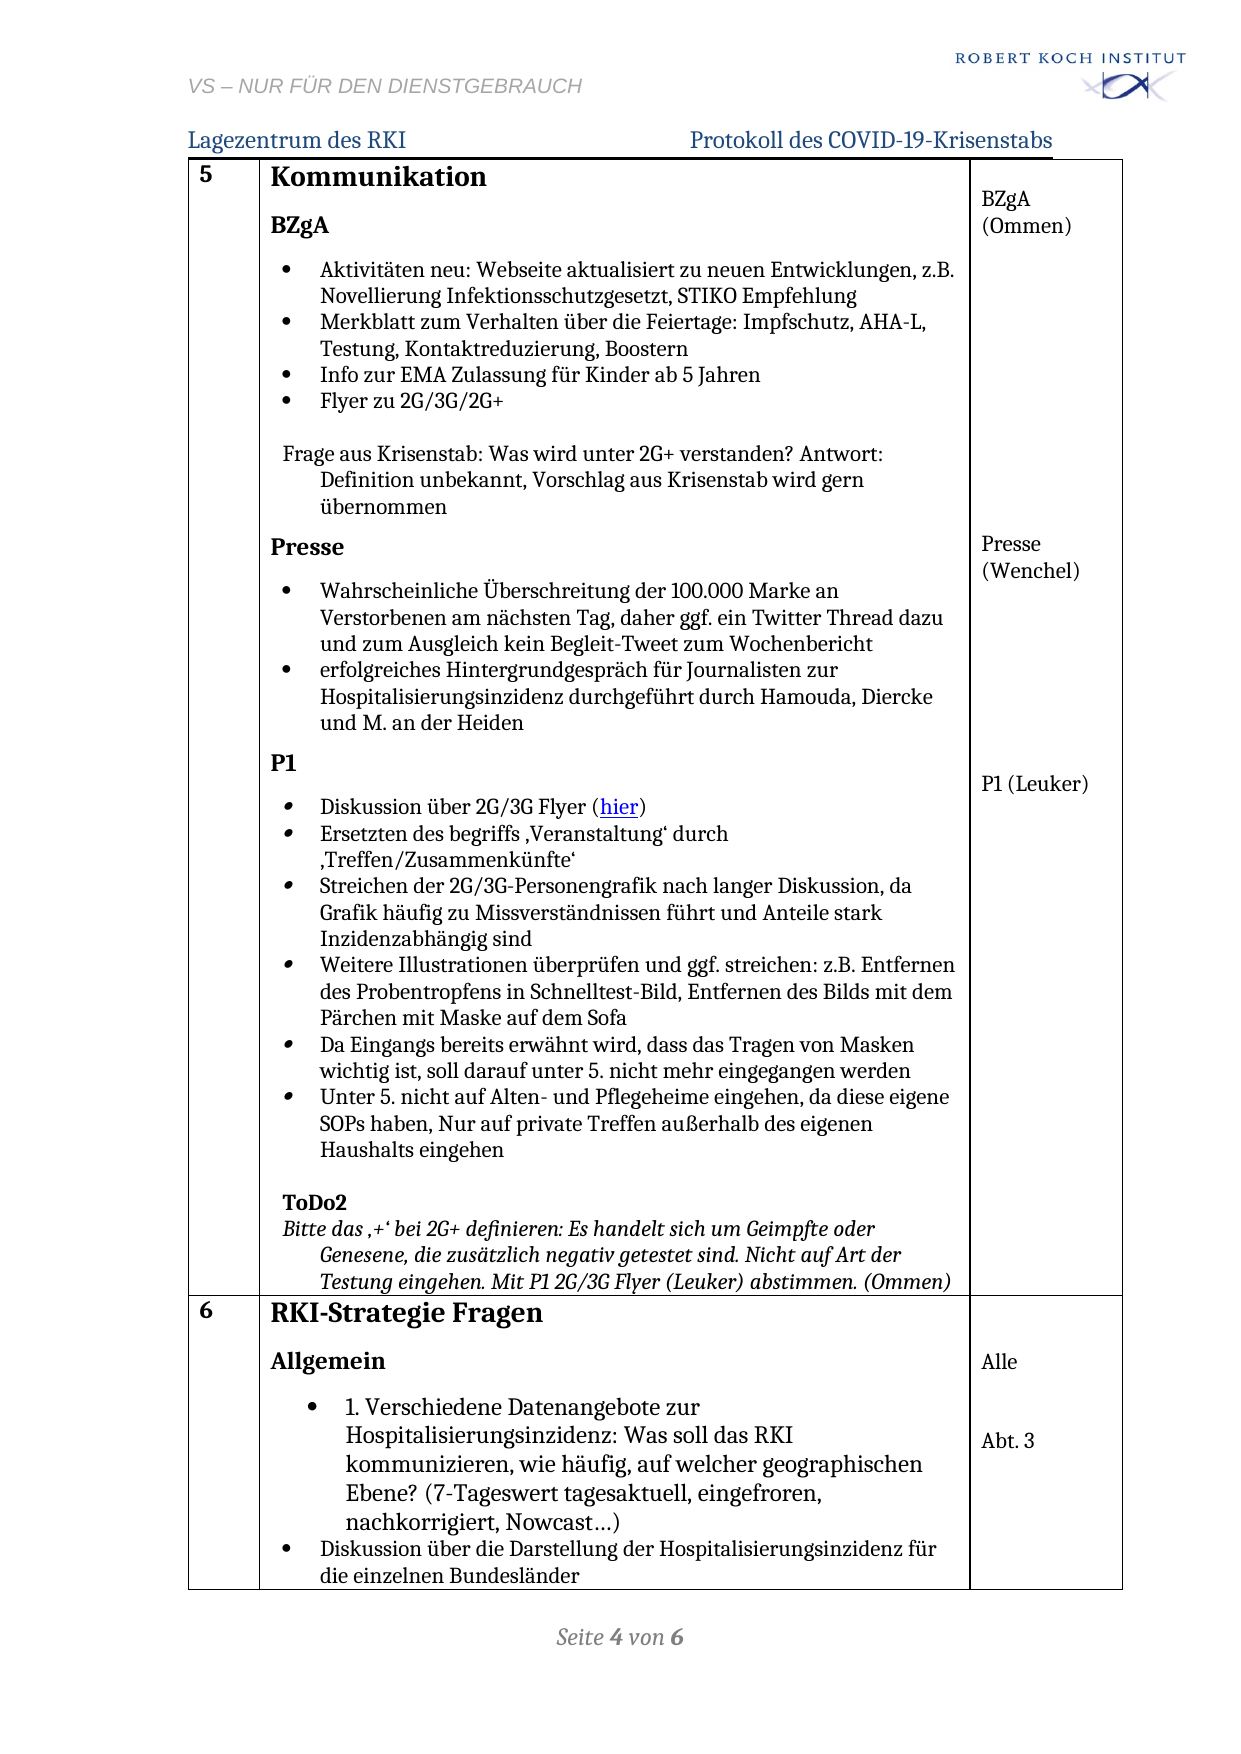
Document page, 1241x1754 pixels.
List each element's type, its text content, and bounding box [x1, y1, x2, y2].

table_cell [260, 1296, 969, 1589]
table_cell 5 [189, 160, 259, 1295]
table_cell BZgA (Ommen) Presse (Wenchel) P1 (Leuker) [971, 160, 1122, 1295]
table_cell 6 [189, 1296, 259, 1589]
picture [947, 28, 1207, 105]
table_cell Kommunikation BZgA Aktivitäten neu: Webseite aktualisiert zu neuen Entwicklungen, z.B. Novellierung Infektionsschutzgesetzt, STIKO Empfehlung Merkblatt zum Verhalten über die Feiertage: Impfschutz, AHA-L, Testung, Kontaktreduzierung, Boostern Info zur EMA Zulassung für Kinder ab 5 Jahren Flyer zu 2G/3G/2G+ Frage aus Krisenstab: Was wird unter 2G+ verstanden? Antwort: Definition unbekannt, Vorschlag aus Krisenstab wird gern übernommen Presse Wahrscheinliche Überschreitung der 100.000 Marke an Verstorbenen am nächsten Tag, daher ggf. ein Twitter Thread dazu und zum Ausgleich kein Begleit-Tweet zum Wochenbericht erfolgreiches Hintergrundgespräch für Journalisten zur Hospitalisierungsinzidenz durchgeführt durch Hamouda, Diercke und M. an der Heiden P1 Diskussion über 2G/3G Flyer (hier) Ersetzten des begriffs ‚Veranstaltung‘ durch ‚Treffen/Zusammenkünfte‘ Streichen der 2G/3G-Personengrafik nach langer Diskussion, da Grafik häufig zu Missverständnissen führt und Anteile stark Inzidenzabhängig sind Weitere Illustrationen überprüfen und ggf. streichen: z.B. Entfernen des Probentropfens in Schnelltest-Bild, Entfernen des Bilds mit dem Pärchen mit Maske auf dem Sofa Da Eingangs bereits erwähnt wird, dass das Tragen von Masken wichtig ist, soll darauf unter 5. nicht mehr eingegangen werden Unter 5. nicht auf Alten- und Pflegeheime eingehen, da diese eigene SOPs haben, Nur auf private Treffen außerhalb des eigenen Haushalts eingehen ToDo2 Bitte das ‚+‘ bei 2G+ definieren: Es handelt sich um Geimpfte oder Genesene, die zusätzlich negativ getestet sind. Nicht auf Art der Testung eingehen. Mit P1 2G/3G Flyer (Leuker) abstimmen. (Ommen) [260, 160, 969, 1295]
table_cell Alle Abt. 3 [971, 1296, 1122, 1589]
